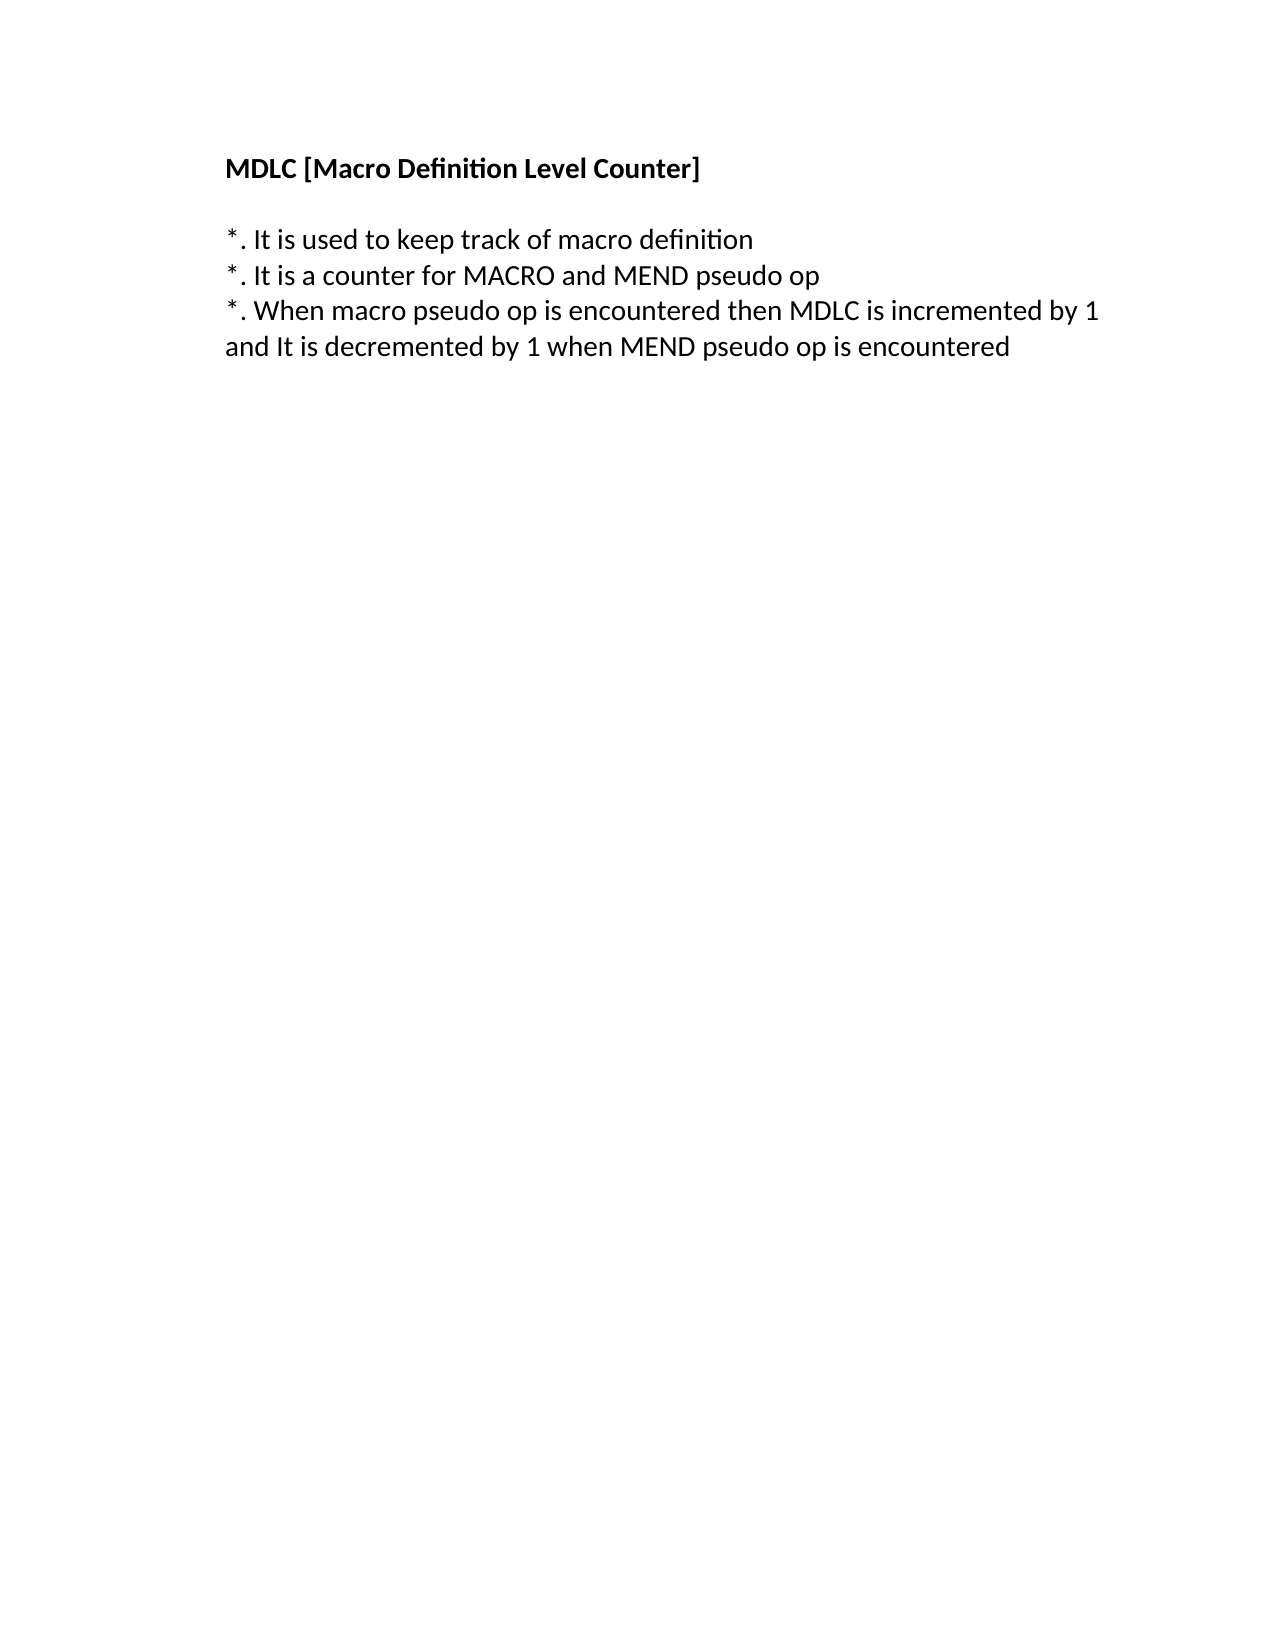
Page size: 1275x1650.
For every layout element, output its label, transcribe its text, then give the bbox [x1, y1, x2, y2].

text *. It is a counter for MACRO and MEND pseudo op [150, 257, 1125, 292]
text *. It is used to keep track of macro definition [150, 221, 1125, 257]
text MDLC [Macro Definition Level Counter] [150, 150, 1125, 186]
text *. When macro pseudo op is encountered then MDLC is incremented by 1 and It is decremented by 1 when MEND pseudo op is encountered [225, 292, 1125, 364]
